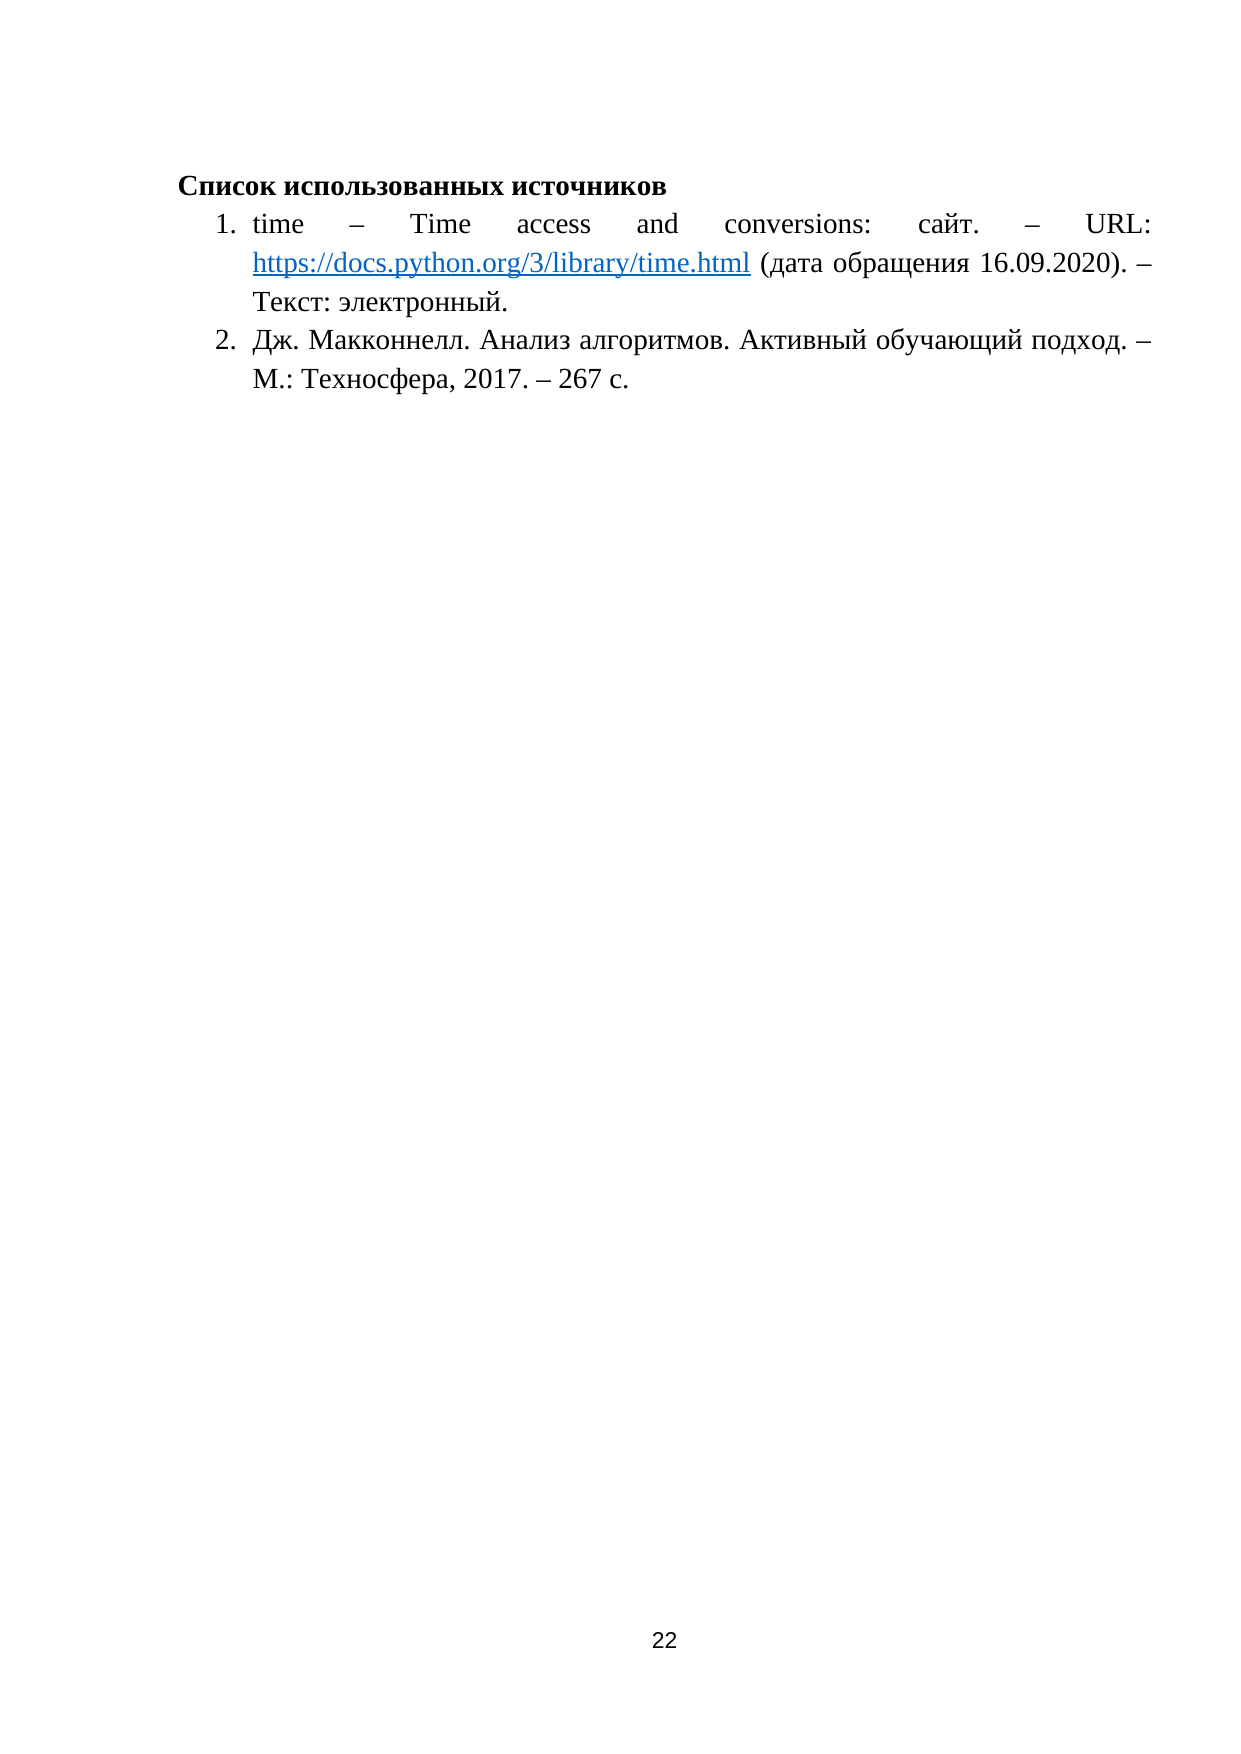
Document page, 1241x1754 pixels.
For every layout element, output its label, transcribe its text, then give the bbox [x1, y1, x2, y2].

list Дж. Макконнелл. Анализ алгоритмов. Активный обучающий подход. – М.: Техносфера, 2017. – 267 с. [215, 322, 1152, 394]
subtitle Список использованных источников [177, 168, 1152, 202]
list time – Time access and conversions: сайт. – URL: https://docs.python.org/3/library/time.html (дата обращения 16.09.2020). – Текст: электронный. [215, 207, 1152, 317]
